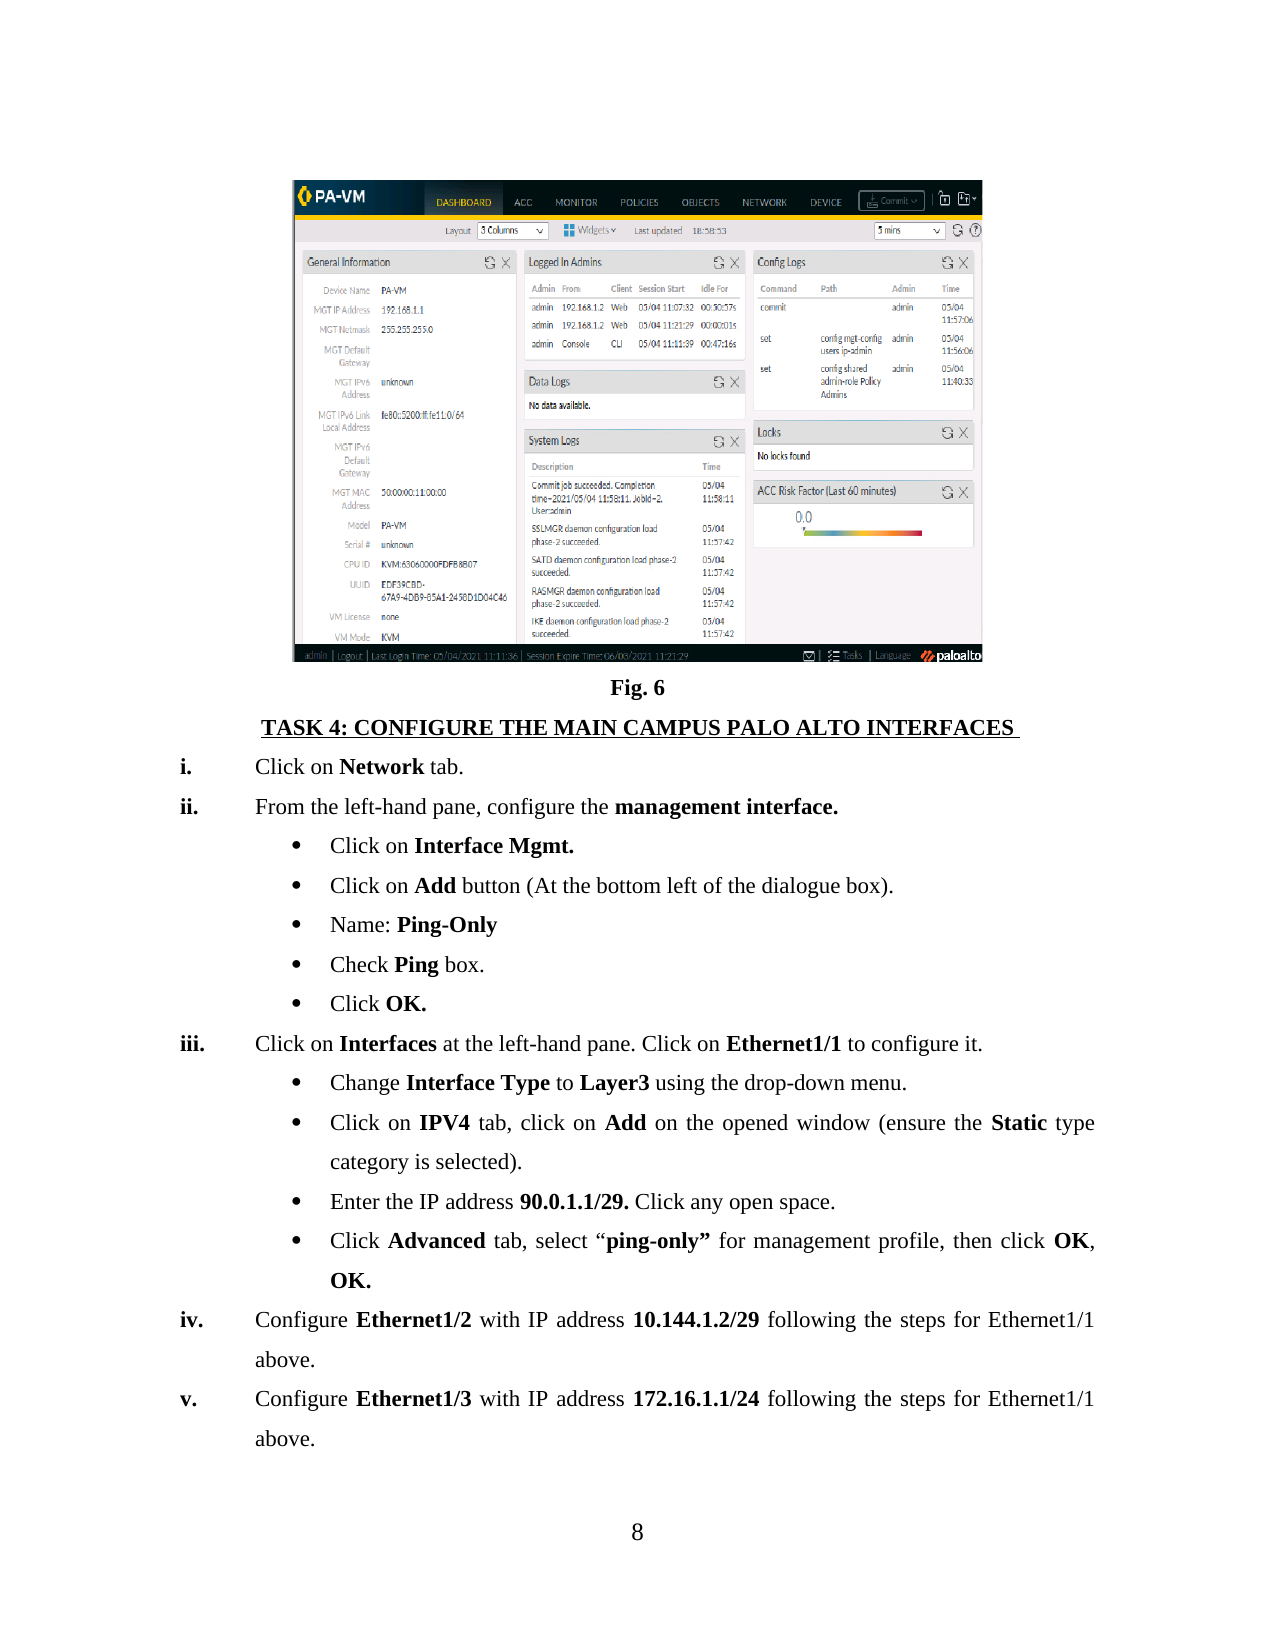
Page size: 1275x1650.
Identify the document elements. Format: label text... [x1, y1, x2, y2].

list Click on IPV4 tab, click on Add on the opened window (ensure the Static type category is selected). [292, 1109, 1095, 1174]
text TASK 4: CONFIGURE THE MAIN CAMPUS PALO ALTO INTERFACES [180, 714, 1095, 740]
list Click on Interfaces at the left-hand pane. Click on Ethernet1/1 to configure it. [180, 1030, 1095, 1056]
picture [292, 180, 983, 662]
picture [317, 191, 324, 199]
list Click Advanced tab, select “ping-only” for management profile, then click OK, OK. [292, 1227, 1095, 1293]
list Change Interface Type to Layer3 using the drop-down menu. [292, 1069, 1095, 1096]
list Configure Ethernet1/2 with IP address 10.144.1.2/29 following the steps for Ethernet1/1 above. [180, 1306, 1095, 1372]
list Name: Ping-Only [292, 911, 1095, 938]
list Configure Ethernet1/3 with IP address 172.16.1.1/24 following the steps for Ethernet1/1 above. [180, 1385, 1095, 1451]
list Click on Network tab. [180, 753, 1095, 780]
list From the left-hand pane, configure the management interface. [180, 793, 1095, 819]
list Check Ping box. [292, 951, 1095, 977]
list Click OK. [292, 990, 1095, 1017]
list Click on Add button (At the bottom left of the dialogue box). [292, 872, 1095, 898]
picture [298, 187, 306, 205]
list Enter the IP address 90.0.1.1/29. Click any open space. [292, 1188, 1095, 1214]
list Click on Interface Mgmt. [292, 832, 1095, 859]
picture [307, 191, 311, 201]
